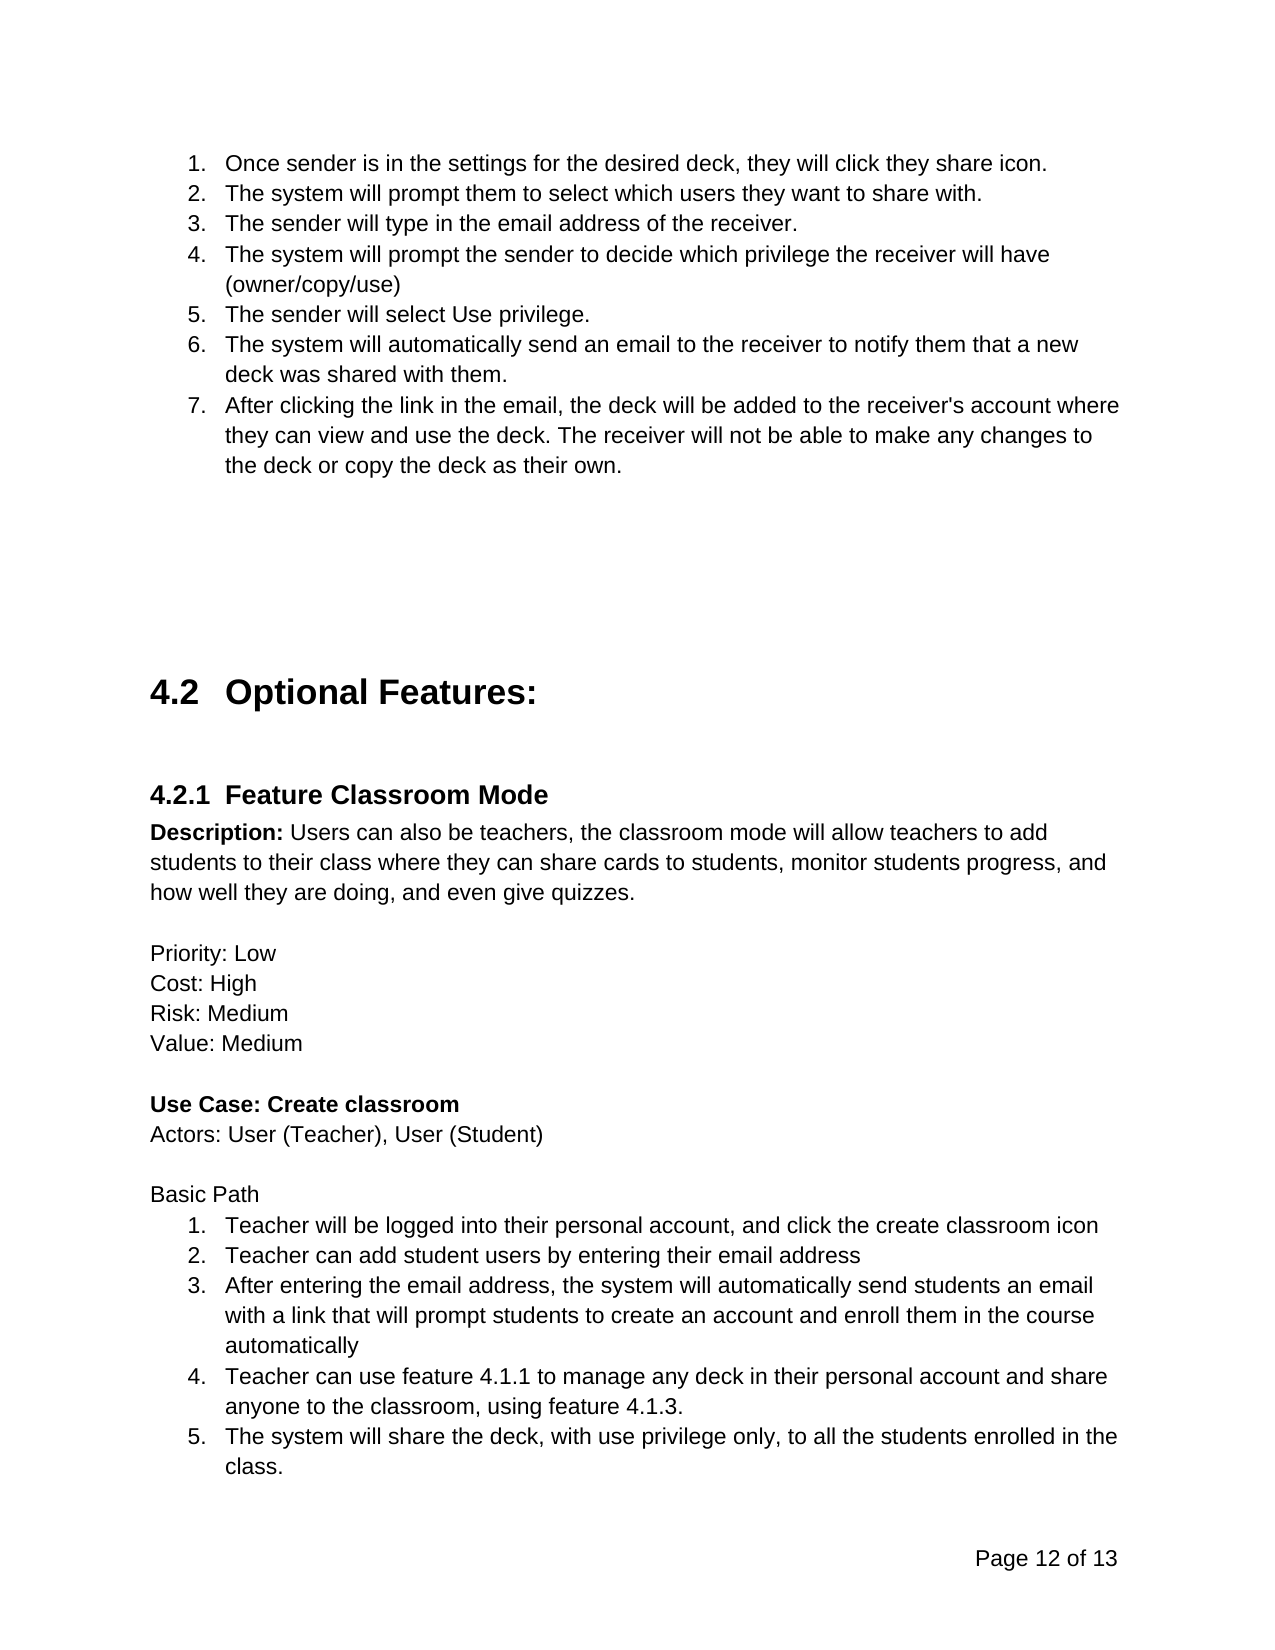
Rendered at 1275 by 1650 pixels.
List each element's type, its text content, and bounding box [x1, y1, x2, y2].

list Once sender is in the settings for the desired deck, they will click they share icon. [187, 150, 1125, 176]
list Teacher will be logged into their personal account, and click the create classroom icon [187, 1212, 1125, 1238]
text Use Case: Create classroom [150, 1091, 1125, 1117]
list The system will prompt them to select which users they want to share with. [187, 180, 1125, 207]
subtitle 4.2.1 Feature Classroom Mode [150, 779, 1125, 811]
subtitle 4.2 Optional Features: [150, 671, 1125, 712]
list Teacher can add student users by entering their email address [187, 1242, 1125, 1268]
list After clicking the link in the email, the deck will be added to the receiver's account where they can view and use the deck. The receiver will not be able to make any changes to the deck or copy the deck as their own. [187, 392, 1125, 478]
text Cost: High [150, 970, 1125, 996]
list Teacher can use feature 4.1.1 to manage any deck in their personal account and share anyone to the classroom, using feature 4.1.3. [187, 1363, 1125, 1419]
text Risk: Medium [150, 1000, 1125, 1026]
list The system will automatically send an email to the receiver to notify them that a new deck was shared with them. [187, 331, 1125, 388]
list The sender will type in the email address of the receiver. [187, 210, 1125, 237]
text Value: Medium [150, 1030, 1125, 1057]
text Basic Path [150, 1181, 1125, 1208]
list The sender will select Use privilege. [187, 301, 1125, 327]
list The system will share the deck, with use privilege only, to all the students enrolled in the class. [187, 1423, 1125, 1479]
text Actors: User (Teacher), User (Student) [150, 1121, 1125, 1147]
text Description: Users can also be teachers, the classroom mode will allow teachers to add students to their class where they can share cards to students, monitor students progress, and how well they are doing, and even give quizzes. [150, 819, 1125, 906]
list After entering the email address, the system will automatically send students an email with a link that will prompt students to create an account and enroll them in the course automatically [187, 1272, 1125, 1359]
text Priority: Low [150, 940, 1125, 966]
list The system will prompt the sender to decide which privilege the receiver will have (owner/copy/use) [187, 241, 1125, 297]
